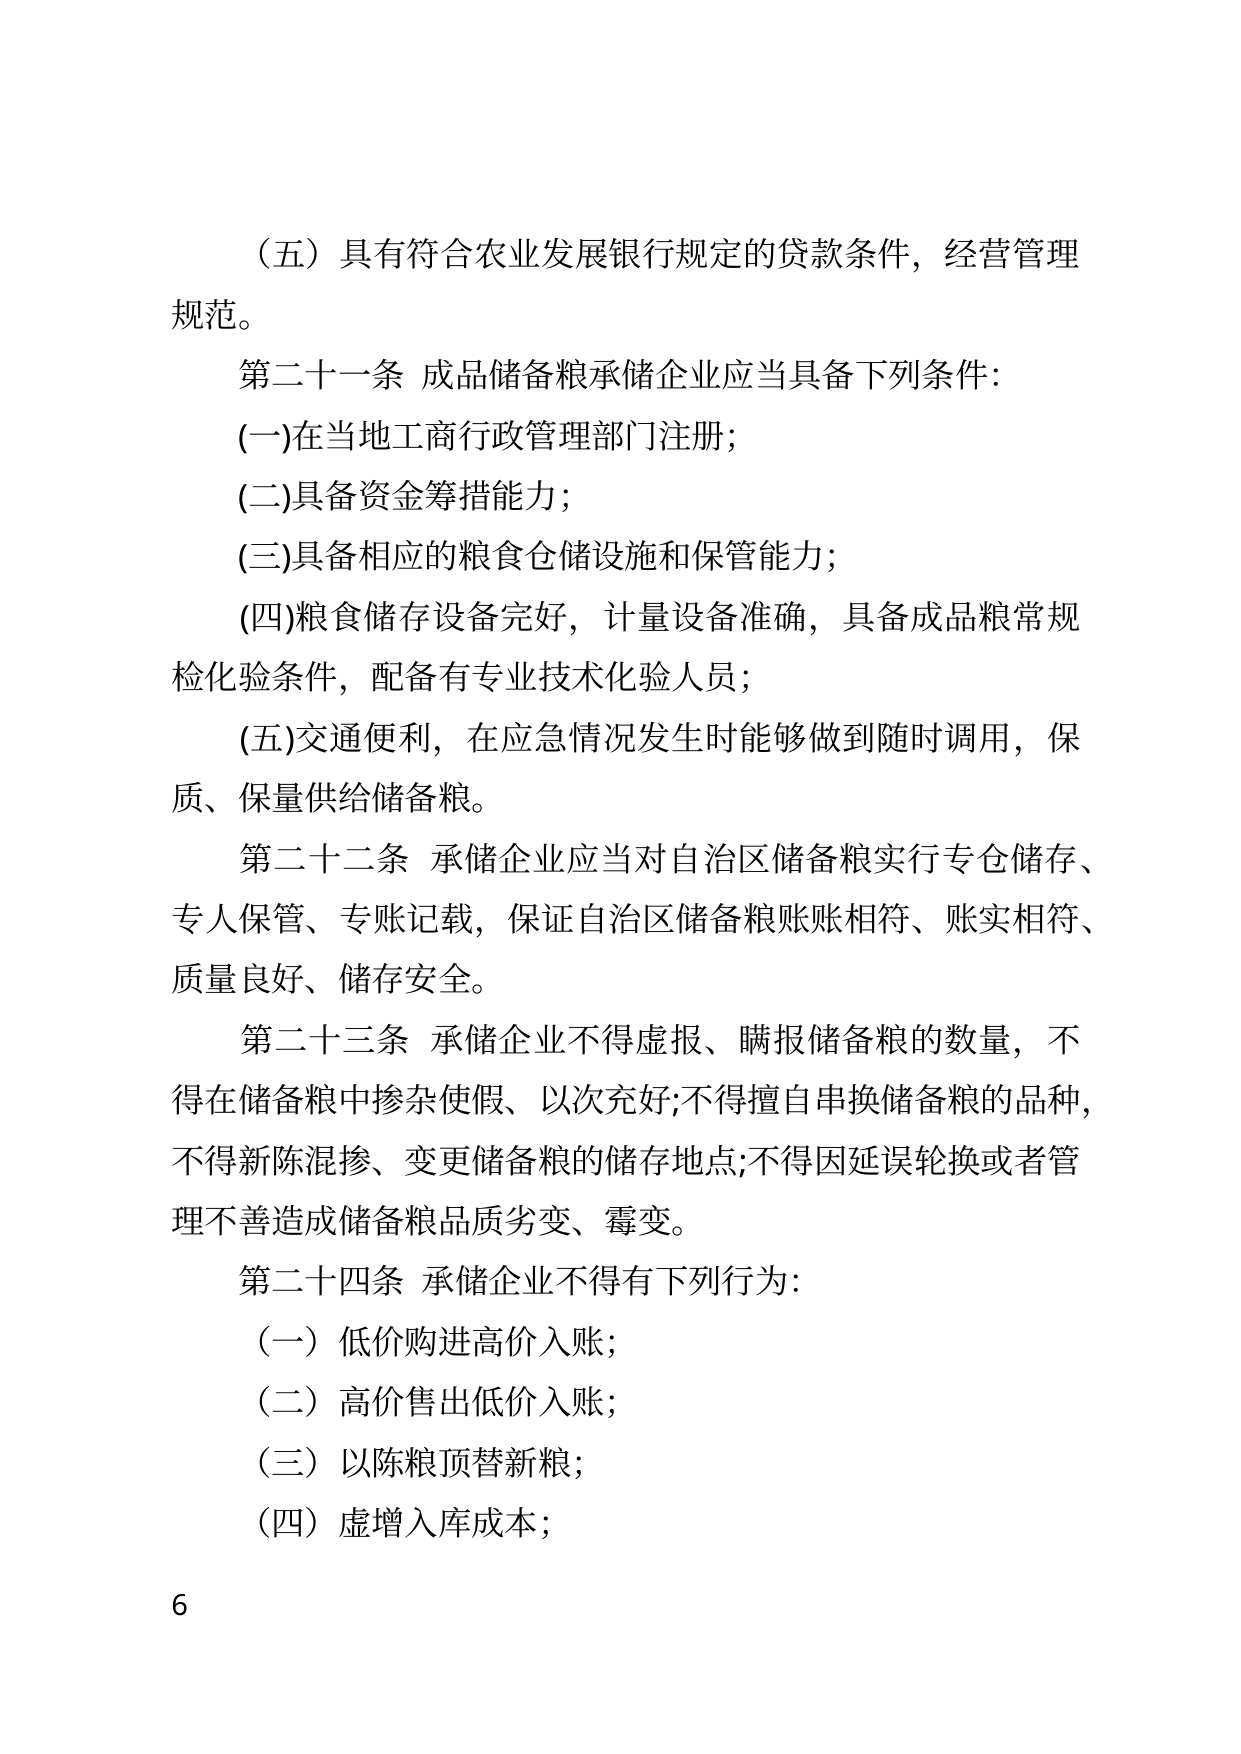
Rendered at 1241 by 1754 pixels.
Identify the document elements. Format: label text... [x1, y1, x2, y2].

text 第二十二条 承储企业应当对自治区储备粮实行专仓储存、专人保管、专账记载，保证自治区储备粮账账相符、账实相符、质量良好、储存安全。 [171, 823, 1081, 1004]
text （二）高价售出低价入账； [171, 1366, 1081, 1427]
text 第二十四条 承储企业不得有下列行为： [171, 1246, 1081, 1306]
text (一)在当地工商行政管理部门注册； [171, 400, 1081, 460]
text （五）具有符合农业发展银行规定的贷款条件，经营管理规范。 [171, 218, 1081, 339]
text (五)交通便利，在应急情况发生时能够做到随时调用，保质、保量供给储备粮。 [171, 702, 1081, 823]
text (四)粮食储存设备完好，计量设备准确，具备成品粮常规检化验条件，配备有专业技术化验人员； [171, 581, 1081, 702]
text (二)具备资金筹措能力； [171, 460, 1081, 521]
text （一）低价购进高价入账； [171, 1306, 1081, 1366]
text 第二十一条 成品储备粮承储企业应当具备下列条件： [171, 339, 1081, 400]
text (三)具备相应的粮食仓储设施和保管能力； [171, 521, 1081, 581]
text 第二十三条 承储企业不得虚报、瞒报储备粮的数量，不得在储备粮中掺杂使假、以次充好;不得擅自串换储备粮的品种，不得新陈混掺、变更储备粮的储存地点;不得因延误轮换或者管理不善造成储备粮品质劣变、霉变。 [171, 1004, 1081, 1246]
text （四）虚增入库成本； [171, 1487, 1081, 1548]
text （三）以陈粮顶替新粮； [171, 1427, 1081, 1487]
